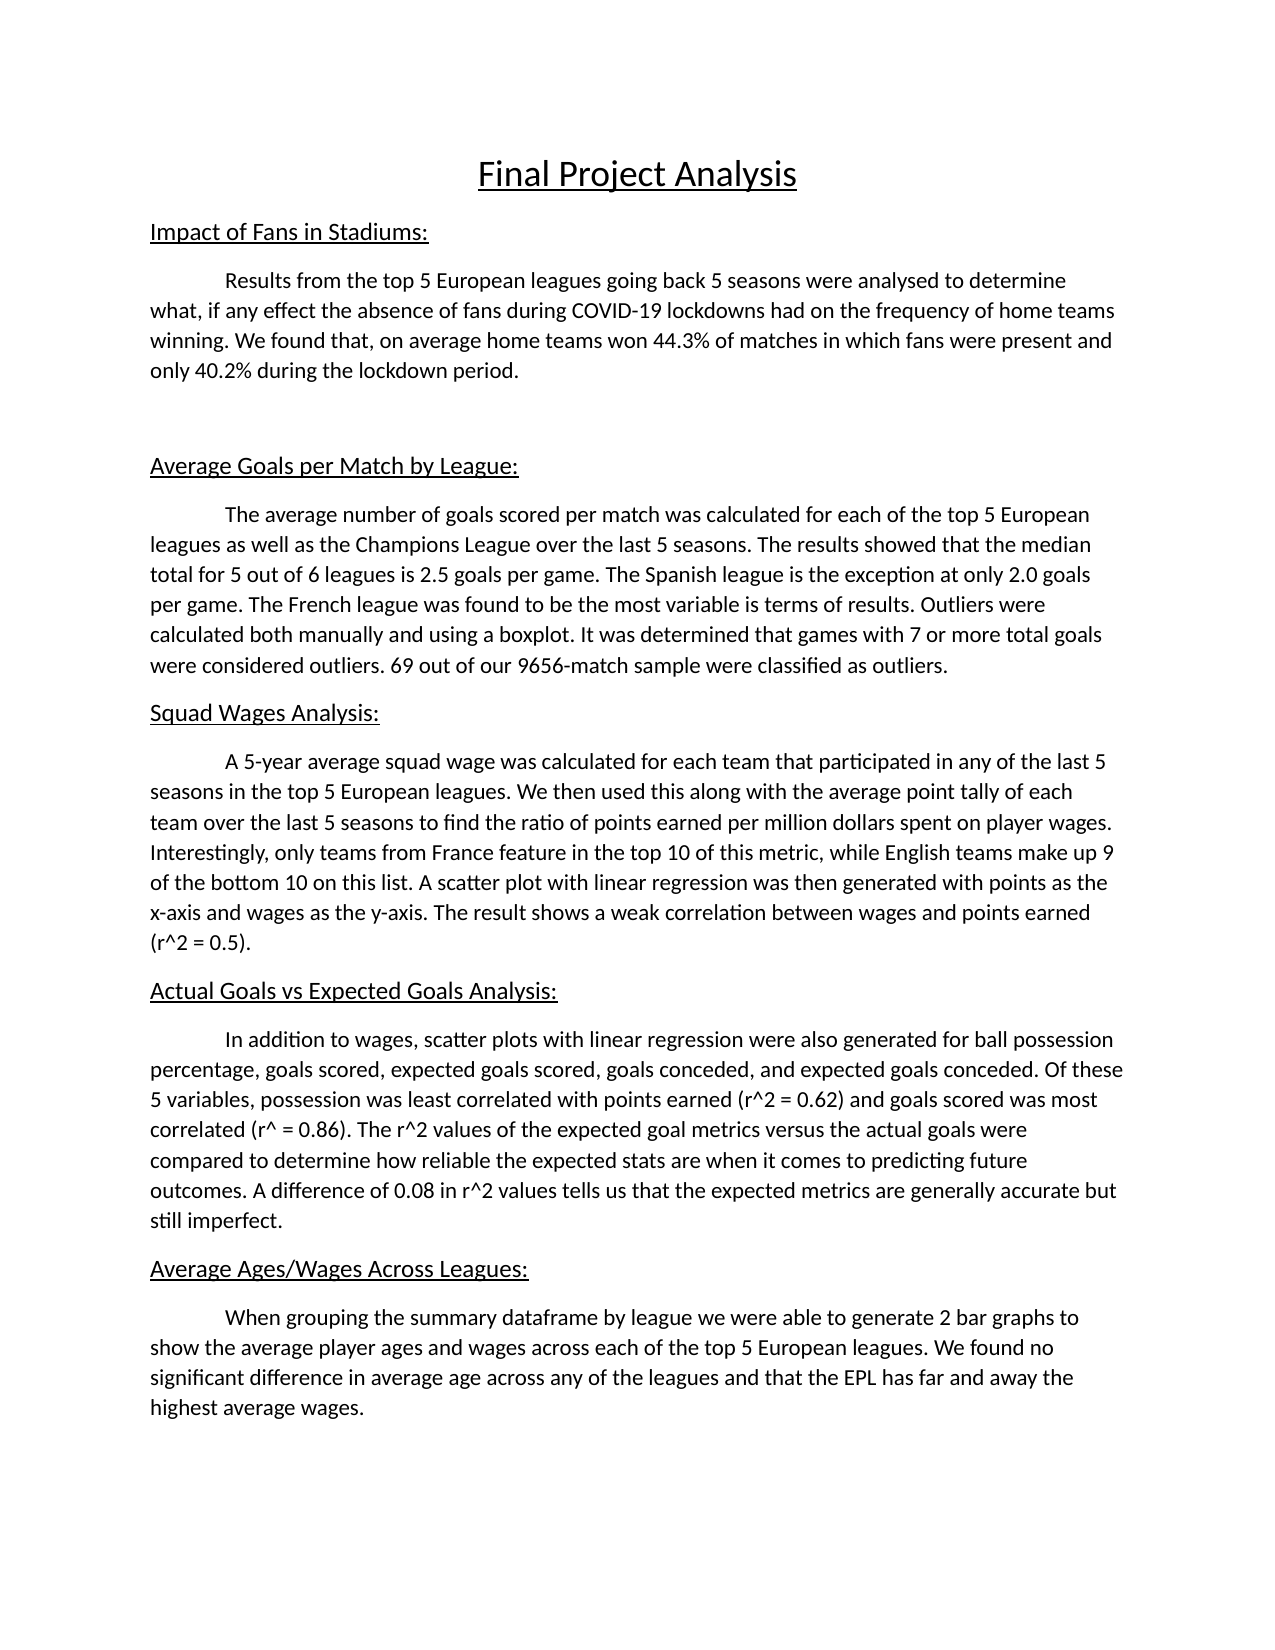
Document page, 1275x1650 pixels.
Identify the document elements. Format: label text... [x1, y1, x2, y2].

text Squad Wages Analysis: [150, 698, 1125, 728]
text Impact of Fans in Stadiums: [150, 216, 1125, 247]
text In addition to wages, scatter plots with linear regression were also generated for ball possession percentage, goals scored, expected goals scored, goals conceded, and expected goals conceded. Of these 5 variables, possession was least correlated with points earned (r^2 = 0.62) and goals scored was most correlated (r^ = 0.86). The r^2 values of the expected goal metrics versus the actual goals were compared to determine how reliable the expected stats are when it comes to predicting future outcomes. A difference of 0.08 in r^2 values tells us that the expected metrics are generally accurate but still imperfect. [150, 1025, 1125, 1234]
text Actual Goals vs Expected Goals Analysis: [150, 975, 1125, 1006]
text Average Ages/Wages Across Leagues: [150, 1253, 1125, 1283]
text The average number of goals scored per match was calculated for each of the top 5 European leagues as well as the Champions League over the last 5 seasons. The results showed that the median total for 5 out of 6 leagues is 2.5 goals per game. The Spanish league is the exception at only 2.0 goals per game. The French league was found to be the most variable is terms of results. Outliers were calculated both manually and using a boxplot. It was determined that games with 7 or more total goals were considered outliers. 69 out of our 9656-match sample were classified as outliers. [150, 500, 1125, 679]
text A 5-year average squad wage was calculated for each team that participated in any of the last 5 seasons in the top 5 European leagues. We then used this along with the average point tally of each team over the last 5 seasons to find the ratio of points earned per million dollars spent on player wages. Interestingly, only teams from France feature in the top 10 of this metric, while English teams make up 9 of the bottom 10 on this list. A scatter plot with linear regression was then generated with points as the x-axis and wages as the y-axis. The result shows a weak correlation between wages and points earned (r^2 = 0.5). [150, 747, 1125, 956]
text Final Project Analysis [150, 150, 1125, 196]
text Average Goals per Match by League: [150, 450, 1125, 481]
text When grouping the summary dataframe by league we were able to generate 2 bar graphs to show the average player ages and wages across each of the top 5 European leagues. We found no significant difference in average age across any of the leagues and that the EPL has far and away the highest average wages. [150, 1303, 1125, 1421]
text Results from the top 5 European leagues going back 5 seasons were analysed to determine what, if any effect the absence of fans during COVID-19 lockdowns had on the frequency of home teams winning. We found that, on average home teams won 44.3% of matches in which fans were present and only 40.2% during the lockdown period. [150, 266, 1125, 384]
